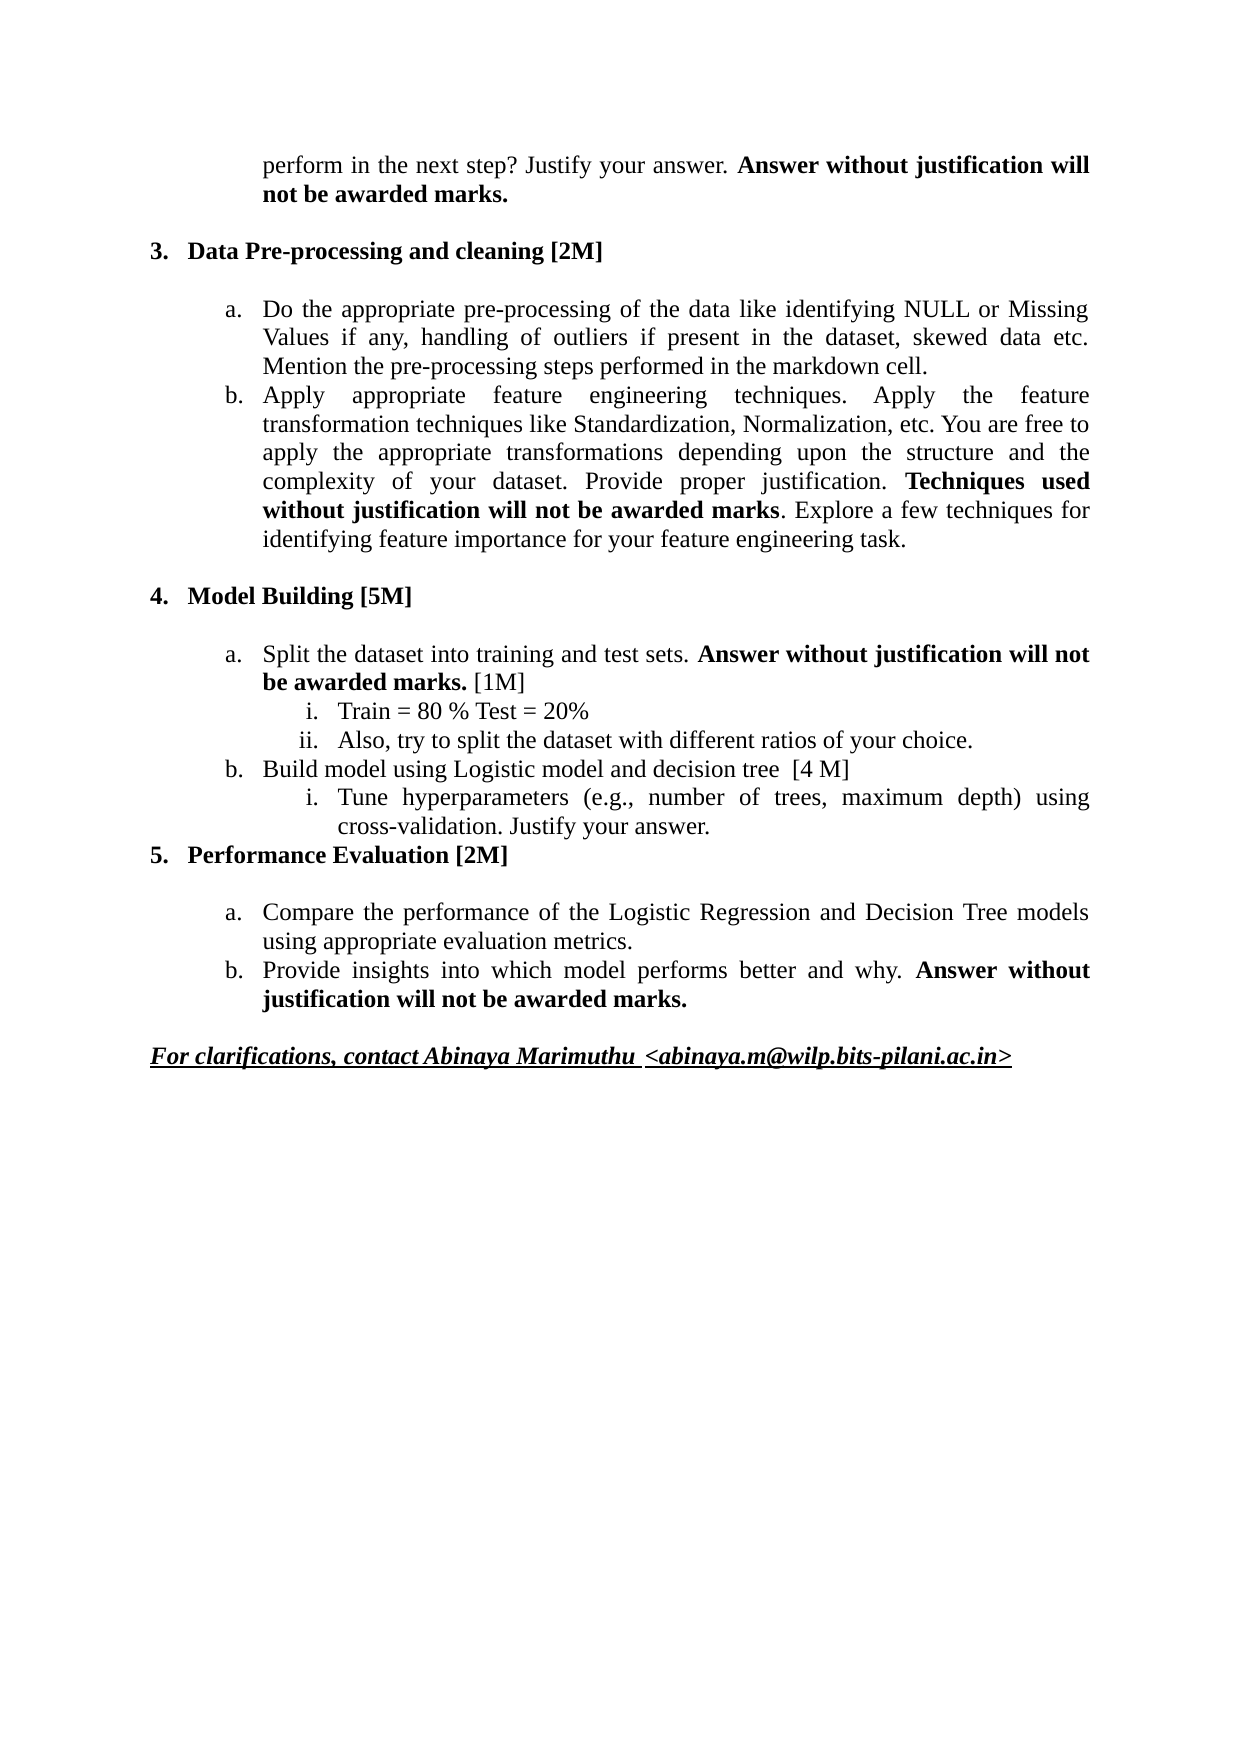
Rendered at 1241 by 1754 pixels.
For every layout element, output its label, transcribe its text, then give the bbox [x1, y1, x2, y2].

list Provide insights into which model performs better and why. Answer without justification will not be awarded marks. [225, 955, 1090, 1012]
list Split the dataset into training and test sets. Answer without justification will not be awarded marks. [1M] [225, 639, 1090, 696]
list Also, try to split the dataset with different ratios of your choice. [319, 725, 1090, 754]
list Model Building [5M] [150, 581, 1090, 610]
list Apply appropriate feature engineering techniques. Apply the feature transformation techniques like Standardization, Normalization, etc. You are free to apply the appropriate transformations depending upon the structure and the complexity of your dataset. Provide proper justification. Techniques used without justification will not be awarded marks. Explore a few techniques for identifying feature importance for your feature engineering task. [225, 380, 1090, 552]
list Train = 80 % Test = 20% [319, 696, 1090, 725]
list Performance Evaluation [2M] [150, 840, 1090, 869]
text For clarifications, contact Abinaya Marimuthu <abinaya.m@wilp.bits-pilani.ac.in> [150, 1041, 1090, 1070]
list Compare the performance of the Logistic Regression and Decision Tree models using appropriate evaluation metrics. [225, 897, 1090, 955]
list Tune hyperparameters (e.g., number of trees, maximum depth) using cross-validation. Justify your answer. [319, 782, 1090, 840]
list Do the appropriate pre-processing of the data like identifying NULL or Missing Values if any, handling of outliers if present in the dataset, skewed data etc. Mention the pre-processing steps performed in the markdown cell. [225, 294, 1090, 380]
list Data Pre-processing and cleaning [2M] [150, 236, 1090, 265]
list Build model using Logistic model and decision tree [4 M] [225, 754, 1090, 782]
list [225, 150, 1090, 207]
